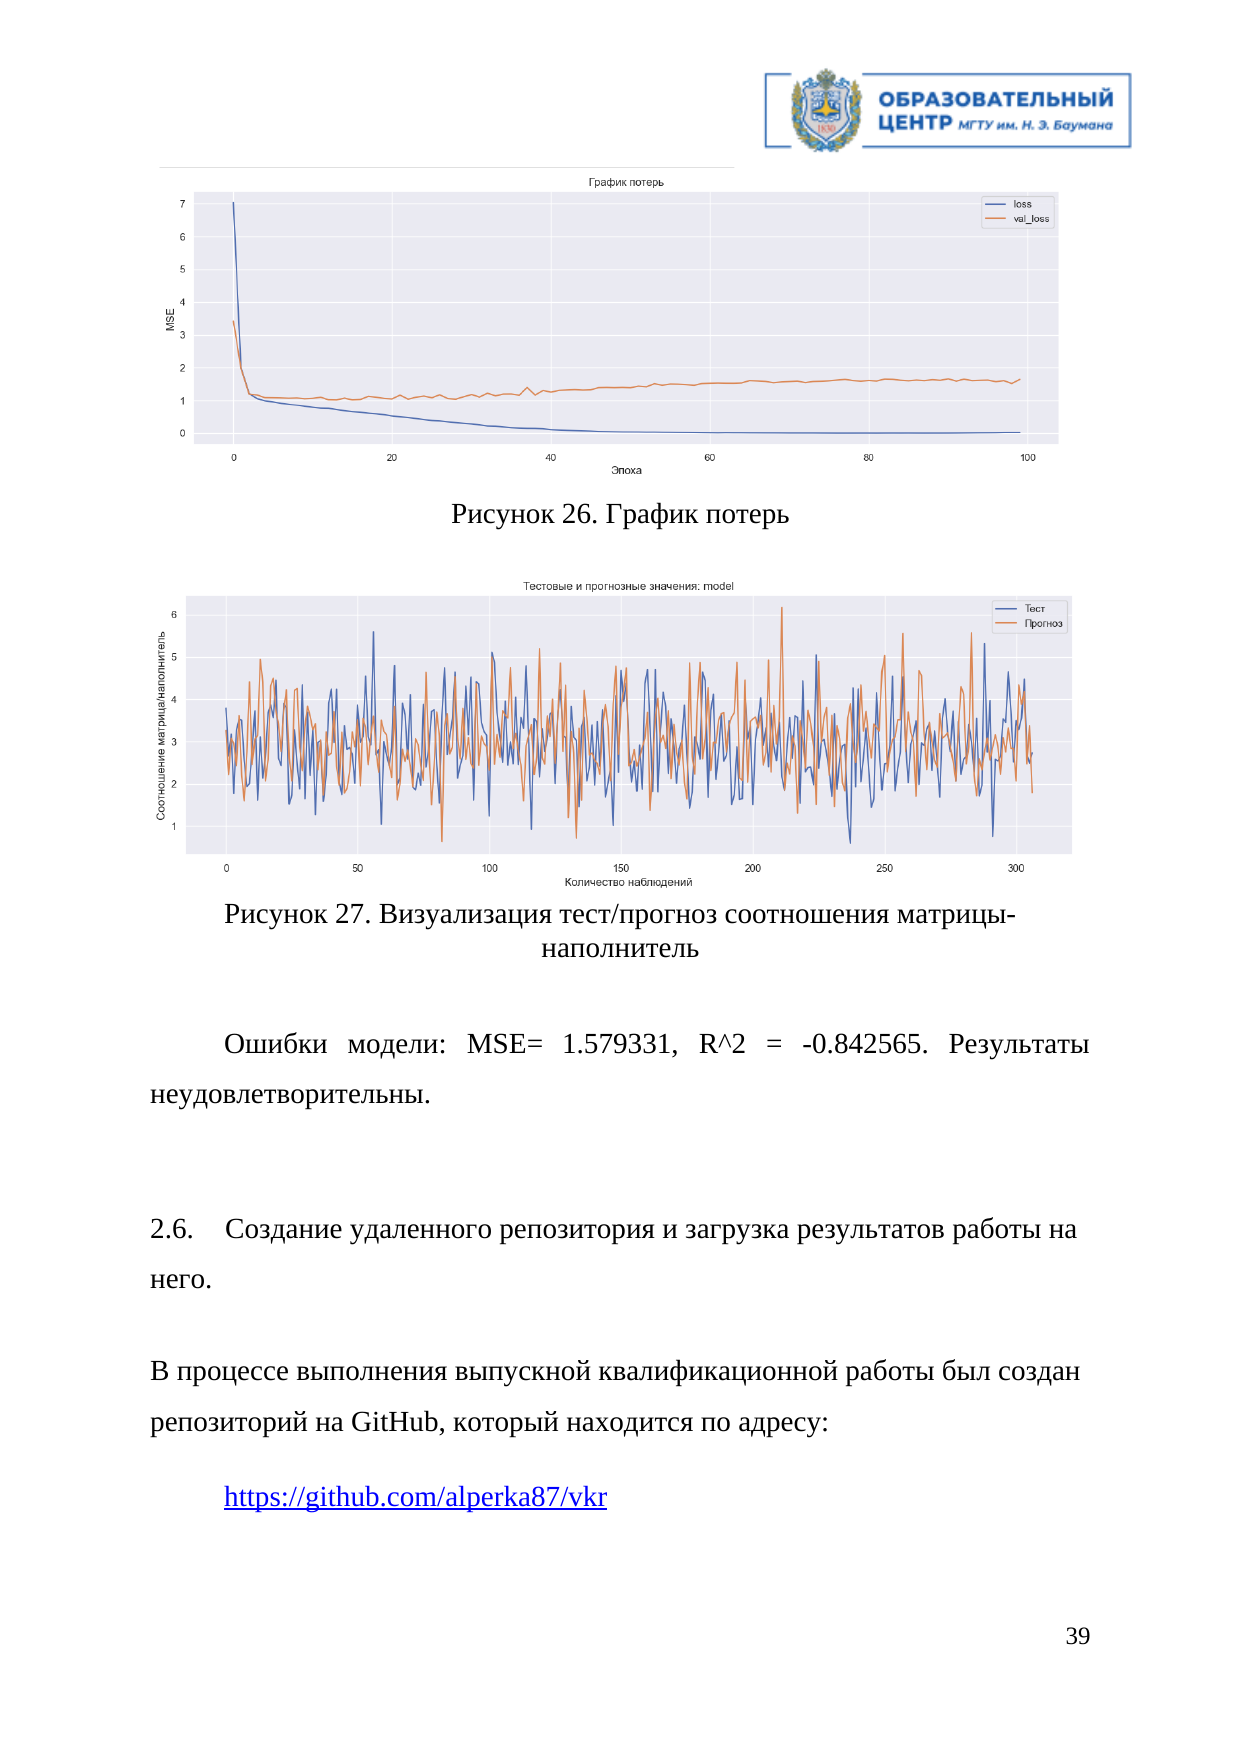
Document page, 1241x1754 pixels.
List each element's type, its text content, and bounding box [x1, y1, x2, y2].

text Рисунок 26. График потерь [150, 497, 1090, 530]
subtitle 2.6. Создание удаленного репозитория и загрузка результатов работы на него. [150, 1211, 1090, 1295]
text Рисунок 27. Визуализация тест/прогноз соотношения матрицы-наполнитель [150, 897, 1090, 963]
subtitle В процессе выполнения выпускной квалификационной работы был создан репозиторий на GitHub, который находится по адресу: [150, 1353, 1090, 1437]
text Ошибки модели: MSE= 1.579331, R^2 = -0.842565. Результаты неудовлетворительны. [150, 1026, 1090, 1110]
text https://github.com/alperka87/vkr [150, 1479, 1090, 1513]
picture [150, 45, 1182, 485]
picture [150, 576, 1091, 897]
